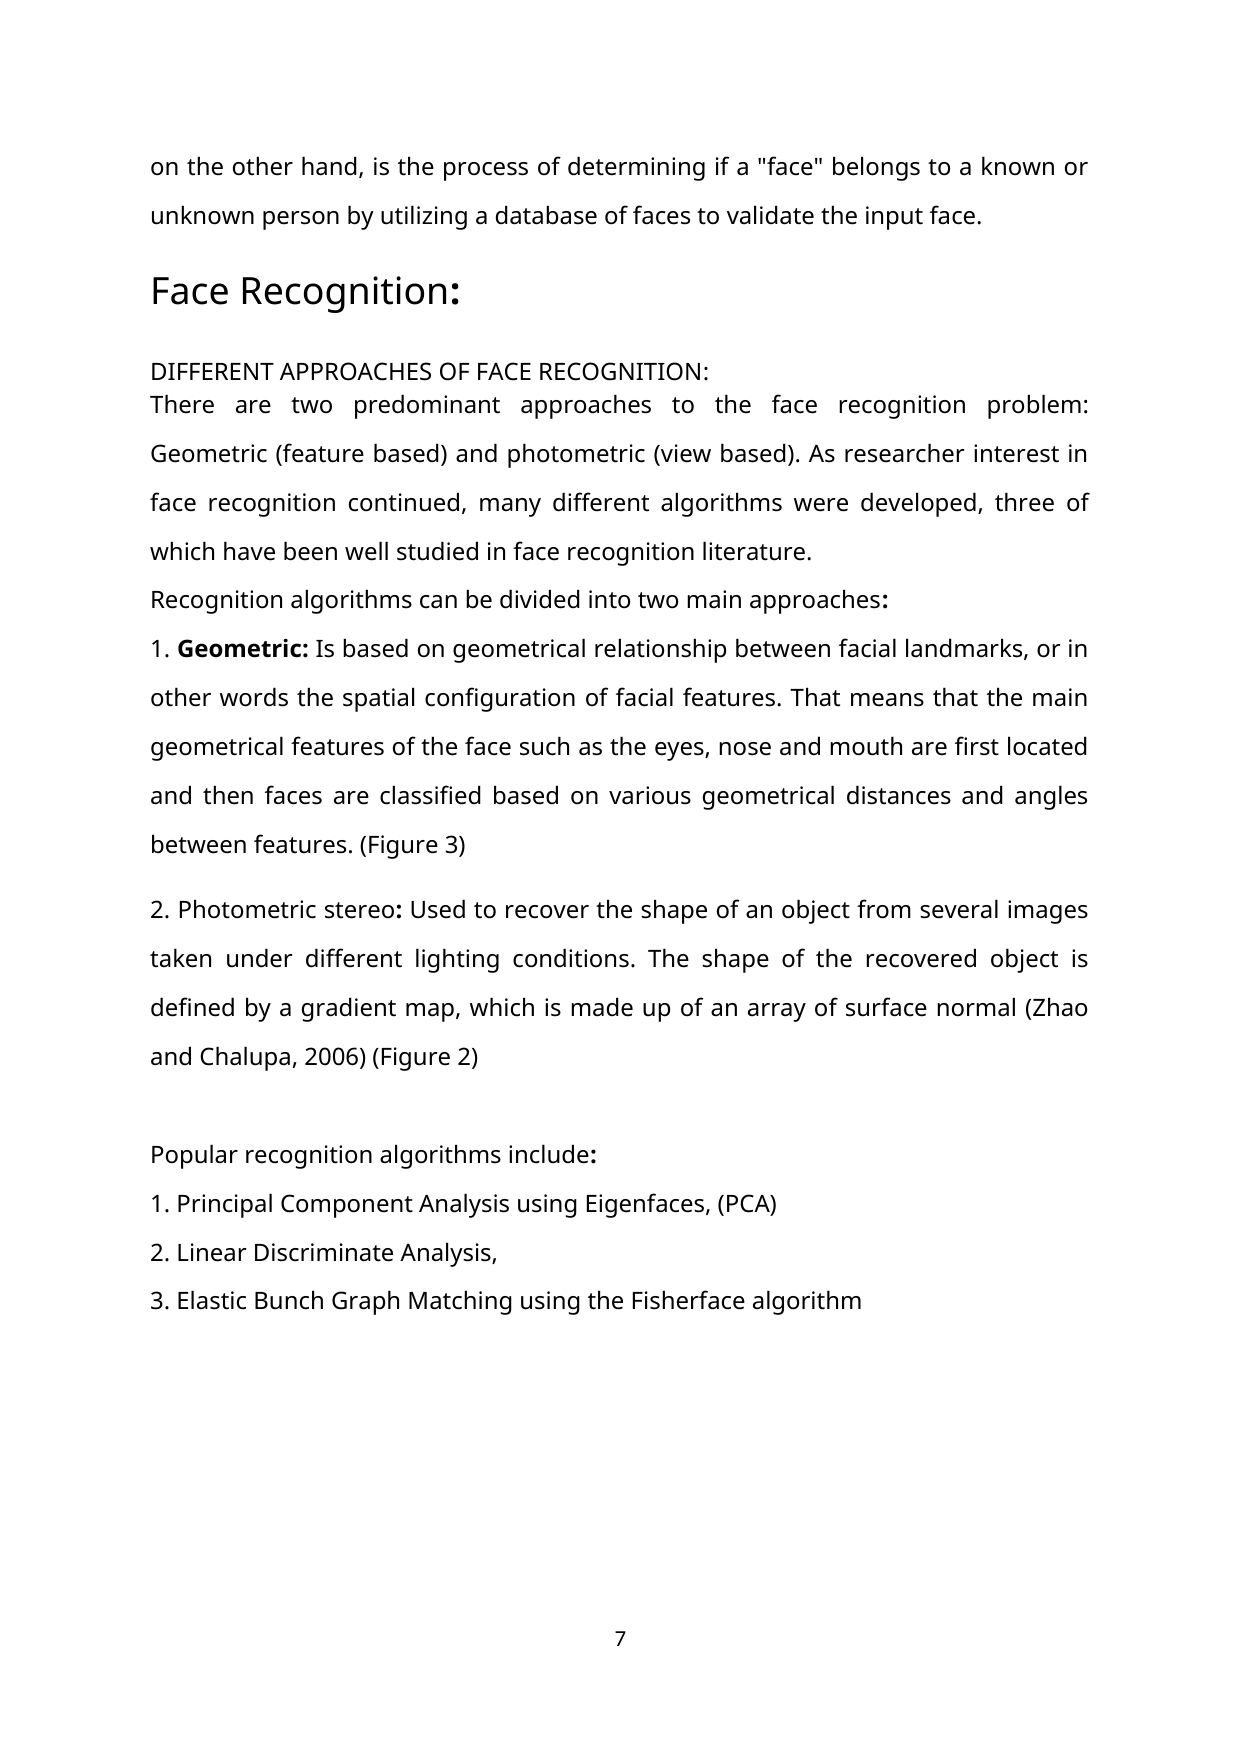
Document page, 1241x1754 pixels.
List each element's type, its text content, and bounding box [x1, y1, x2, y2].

text 3. Elastic Bunch Graph Matching using the Fisherface algorithm [150, 1284, 1090, 1317]
text 2. Photometric stereo: Used to recover the shape of an object from several images taken under different lighting conditions. The shape of the recovered object is defined by a gradient map, which is made up of an array of surface normal (Zhao and Chalupa, 2006) (Figure 2) [150, 893, 1090, 1072]
text DIFFERENT APPROACHES OF FACE RECOGNITION: [150, 355, 1090, 388]
text 1. Geometric: Is based on geometrical relationship between facial landmarks, or in other words the spatial configuration of facial features. That means that the main geometrical features of the face such as the eyes, nose and mouth are first located and then faces are classified based on various geometrical distances and angles between features. (Figure 3) [150, 632, 1090, 860]
text Recognition algorithms can be divided into two main approaches: [150, 583, 1090, 616]
text 2. Linear Discriminate Analysis, [150, 1235, 1090, 1268]
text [150, 150, 1090, 231]
text Face Recognition: [150, 264, 1090, 315]
text 1. Principal Component Analysis using Eigenfaces, (PCA) [150, 1186, 1090, 1219]
text There are two predominant approaches to the face recognition problem: Geometric (feature based) and photometric (view based). As researcher interest in face recognition continued, many different algorithms were developed, three of which have been well studied in face recognition literature. [150, 388, 1090, 567]
text Popular recognition algorithms include: [150, 1138, 1090, 1170]
